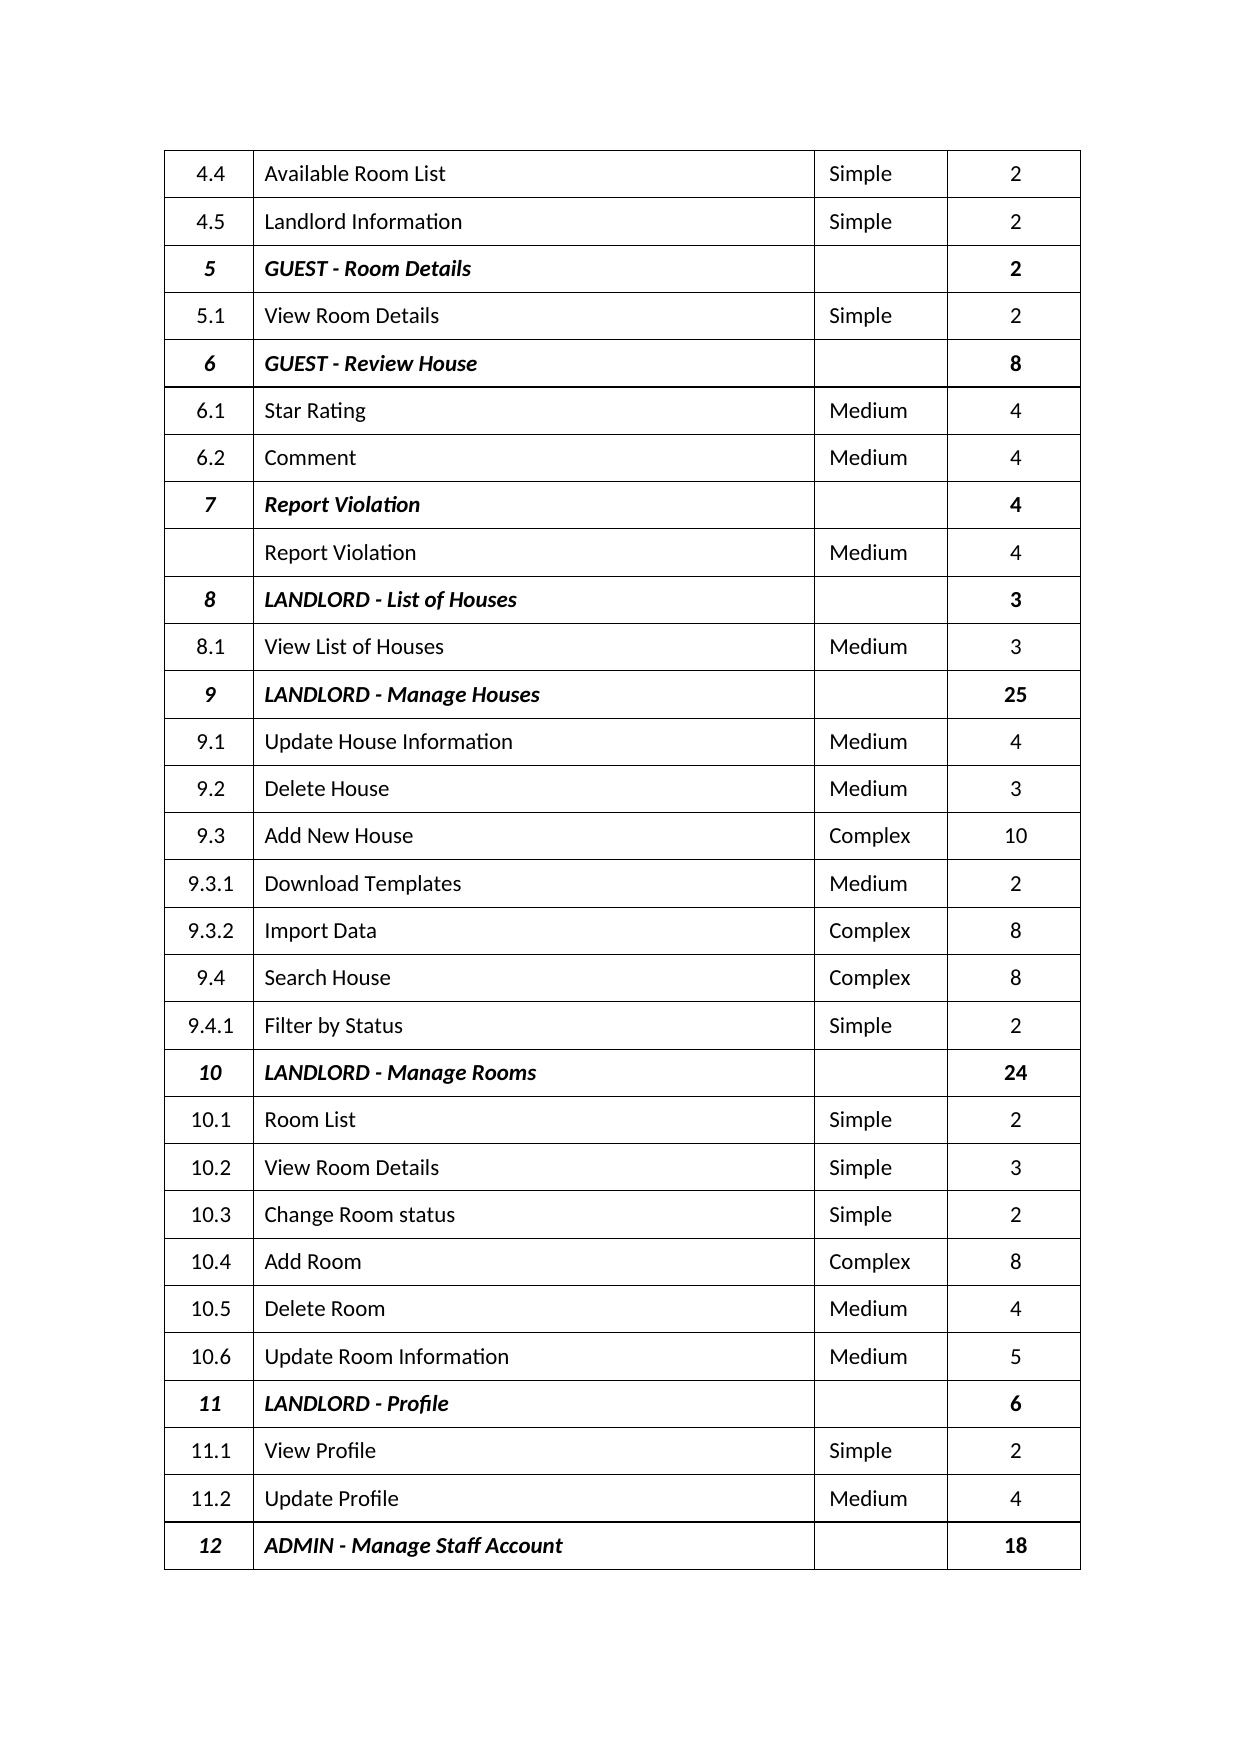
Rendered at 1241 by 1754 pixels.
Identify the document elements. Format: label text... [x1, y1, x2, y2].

table_cell 9.2 [165, 766, 253, 812]
table_cell ADMIN - Manage Staff Account [254, 1523, 814, 1569]
table_cell [815, 1381, 947, 1427]
table_cell Update Profile [254, 1475, 814, 1521]
table_cell 8 [948, 1239, 1080, 1285]
table_cell 4.5 [165, 198, 253, 244]
table_cell 2 [948, 246, 1080, 292]
table_cell 6 [165, 340, 253, 386]
table_cell 8 [948, 908, 1080, 954]
table_cell 6.1 [165, 388, 253, 434]
table_cell LANDLORD - Manage Rooms [254, 1050, 814, 1096]
table_cell View Room Details [254, 293, 814, 339]
table_cell Filter by Status [254, 1002, 814, 1048]
table_cell 4 [948, 482, 1080, 528]
table_cell 2 [948, 1002, 1080, 1048]
table_cell 4 [948, 719, 1080, 765]
table_cell Medium [815, 1475, 947, 1521]
table_cell 2 [948, 1191, 1080, 1238]
table_cell 9.1 [165, 719, 253, 765]
table_cell GUEST - Room Details [254, 246, 814, 292]
table_cell Room List [254, 1097, 814, 1143]
table_cell [815, 340, 947, 386]
table_cell Medium [815, 529, 947, 576]
table_cell 9.3 [165, 813, 253, 859]
table_cell Change Room status [254, 1191, 814, 1238]
table_cell [815, 482, 947, 528]
table_cell 8 [165, 577, 253, 623]
table_cell Medium [815, 435, 947, 481]
table_cell 10.2 [165, 1144, 253, 1190]
table_cell Import Data [254, 908, 814, 954]
table_cell Landlord Information [254, 198, 814, 244]
table_cell Update House Information [254, 719, 814, 765]
table_cell [815, 1050, 947, 1096]
table_cell 5 [165, 246, 253, 292]
table_cell 4 [948, 1475, 1080, 1521]
table_cell Star Rating [254, 388, 814, 434]
table_cell 3 [948, 766, 1080, 812]
table_cell 25 [948, 671, 1080, 717]
table_cell Report Violation [254, 529, 814, 576]
table_cell Medium [815, 719, 947, 765]
table_cell Medium [815, 1333, 947, 1379]
table_cell Medium [815, 388, 947, 434]
table_cell Simple [815, 293, 947, 339]
table_cell 9.3.1 [165, 860, 253, 907]
table_cell Delete House [254, 766, 814, 812]
table_cell Medium [815, 1286, 947, 1332]
table_cell 10.1 [165, 1097, 253, 1143]
table_cell 11.1 [165, 1428, 253, 1474]
table_cell 24 [948, 1050, 1080, 1096]
table_cell 10.5 [165, 1286, 253, 1332]
table_cell Update Room Information [254, 1333, 814, 1379]
table_cell Add New House [254, 813, 814, 859]
table_cell Simple [815, 151, 947, 197]
table_cell 18 [948, 1523, 1080, 1569]
table_cell Complex [815, 1239, 947, 1285]
table_cell 2 [948, 1097, 1080, 1143]
table_cell Medium [815, 860, 947, 907]
table_cell 9.3.2 [165, 908, 253, 954]
table_cell View List of Houses [254, 624, 814, 670]
table_cell Delete Room [254, 1286, 814, 1332]
table_cell LANDLORD - Profile [254, 1381, 814, 1427]
table_cell 7 [165, 482, 253, 528]
table_cell 10.6 [165, 1333, 253, 1379]
table_cell Simple [815, 1191, 947, 1238]
table_cell Complex [815, 813, 947, 859]
table_cell 2 [948, 1428, 1080, 1474]
table_cell 4 [948, 435, 1080, 481]
table_cell View Profile [254, 1428, 814, 1474]
table_cell GUEST - Review House [254, 340, 814, 386]
table_cell 3 [948, 624, 1080, 670]
table_cell 6 [948, 1381, 1080, 1427]
table_cell Comment [254, 435, 814, 481]
table_cell Available Room List [254, 151, 814, 197]
table_cell 8.1 [165, 624, 253, 670]
table_cell Simple [815, 1097, 947, 1143]
table_cell 5 [948, 1333, 1080, 1379]
table_cell 3 [948, 577, 1080, 623]
table_cell Report Violation [254, 482, 814, 528]
table_cell 11 [165, 1381, 253, 1427]
table_cell 8 [948, 340, 1080, 386]
table_cell View Room Details [254, 1144, 814, 1190]
table_cell 10 [948, 813, 1080, 859]
table_cell LANDLORD - Manage Houses [254, 671, 814, 717]
table_cell 2 [948, 860, 1080, 907]
table_cell 12 [165, 1523, 253, 1569]
table_cell Download Templates [254, 860, 814, 907]
table_cell LANDLORD - List of Houses [254, 577, 814, 623]
table_cell 2 [948, 293, 1080, 339]
table_cell Simple [815, 1144, 947, 1190]
table_cell Add Room [254, 1239, 814, 1285]
table_cell 6.2 [165, 435, 253, 481]
table_cell Simple [815, 198, 947, 244]
table_cell 9.4 [165, 955, 253, 1001]
table_cell [815, 246, 947, 292]
table_cell 5.1 [165, 293, 253, 339]
table_cell 4.4 [165, 151, 253, 197]
table_cell Complex [815, 955, 947, 1001]
table_cell Simple [815, 1002, 947, 1048]
table_cell 4 [948, 1286, 1080, 1332]
table_cell Complex [815, 908, 947, 954]
table_cell 8 [948, 955, 1080, 1001]
table_cell [815, 671, 947, 717]
table_cell Medium [815, 766, 947, 812]
table_cell 9.4.1 [165, 1002, 253, 1048]
table_cell 10.4 [165, 1239, 253, 1285]
table_cell 3 [948, 1144, 1080, 1190]
table_cell 10 [165, 1050, 253, 1096]
table_cell 2 [948, 151, 1080, 197]
table_cell 11.2 [165, 1475, 253, 1521]
table_cell 9 [165, 671, 253, 717]
table_cell Search House [254, 955, 814, 1001]
table_cell 4 [948, 529, 1080, 576]
table_cell Medium [815, 624, 947, 670]
table_cell 4 [948, 388, 1080, 434]
table_cell Simple [815, 1428, 947, 1474]
table_cell 2 [948, 198, 1080, 244]
table_cell 10.3 [165, 1191, 253, 1238]
table_cell [165, 529, 253, 576]
table_cell [815, 577, 947, 623]
table_cell [815, 1523, 947, 1569]
